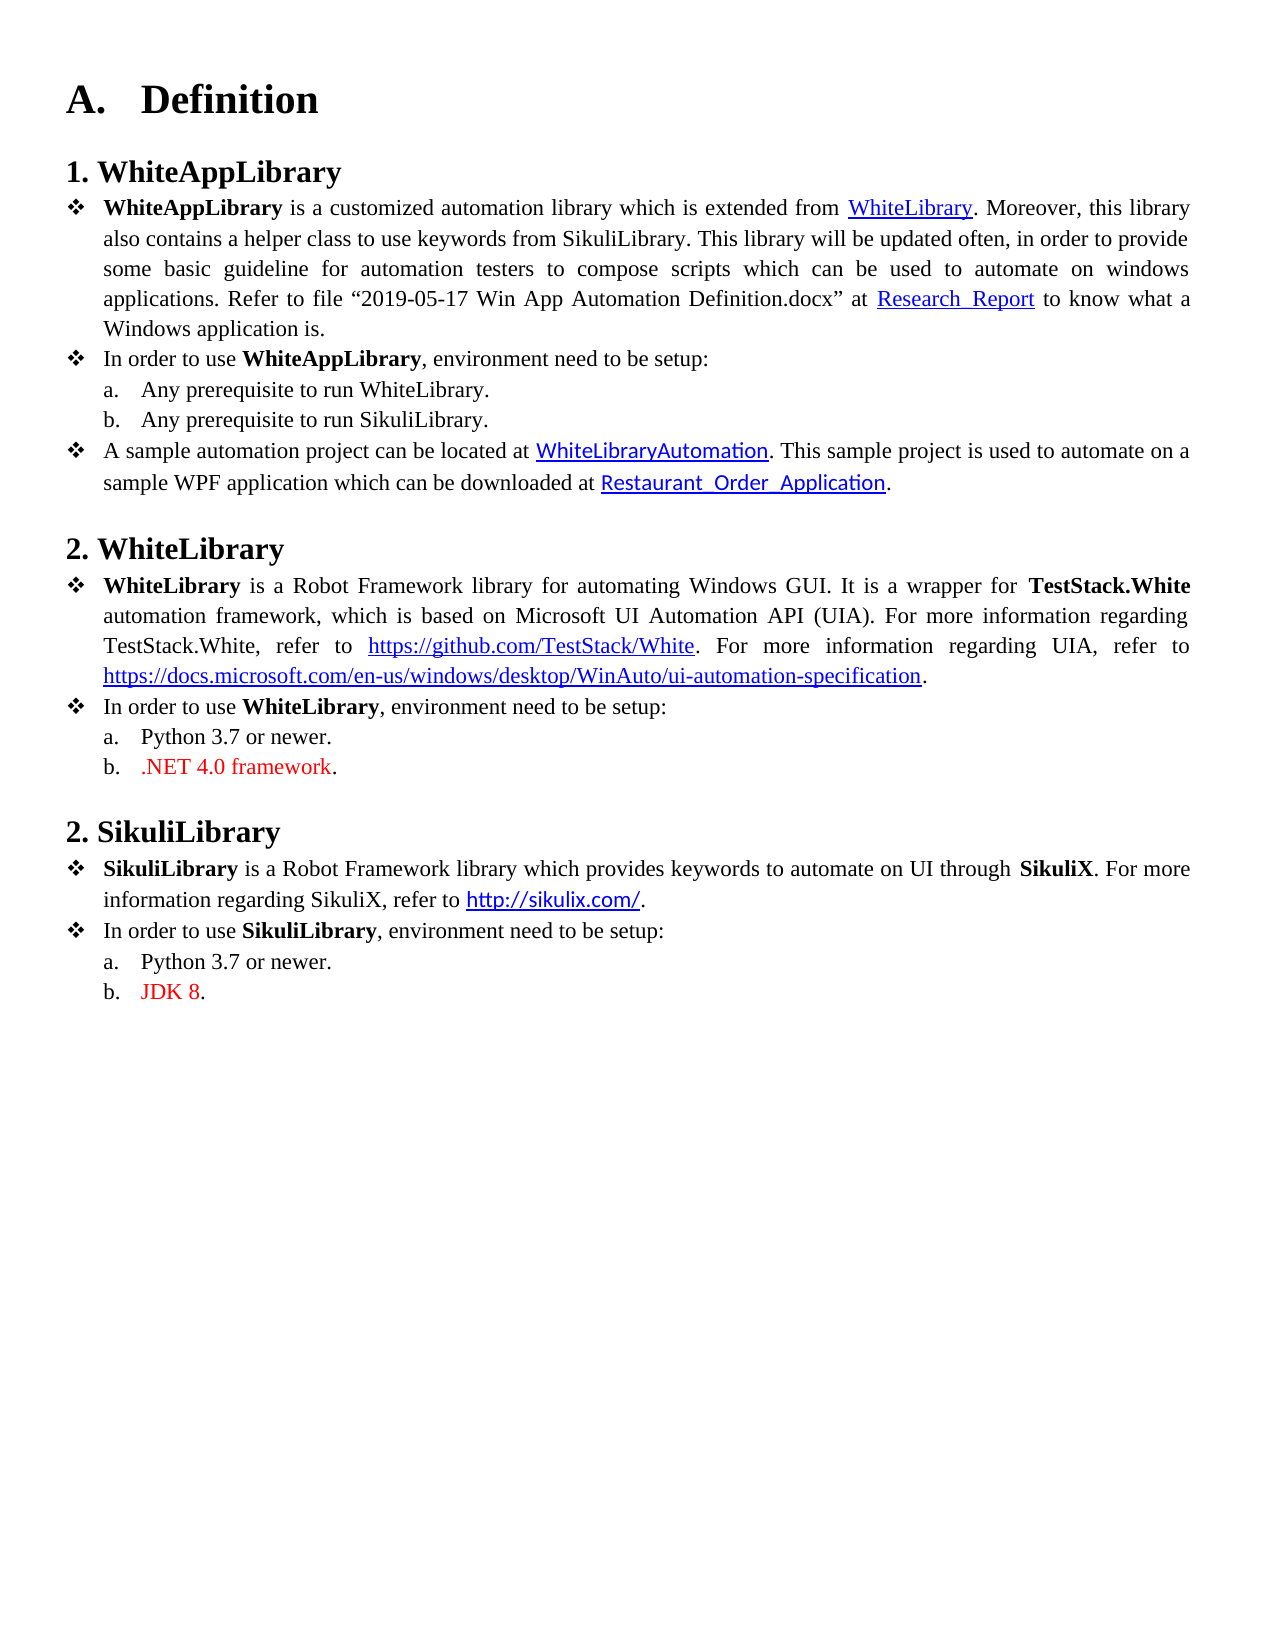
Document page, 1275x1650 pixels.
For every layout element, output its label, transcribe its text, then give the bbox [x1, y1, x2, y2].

list A sample automation project can be located at WhiteLibraryAutomation. This sample project is used to automate on a sample WPF application which can be downloaded at Restaurant_Order_Application. [66, 436, 1191, 496]
subtitle 2. WhiteLibrary [66, 531, 1191, 567]
list In order to use SikuliLibrary, environment need to be setup: [66, 917, 1191, 944]
list .NET 4.0 framework. [103, 753, 1191, 779]
list JDK 8. [103, 978, 1191, 1004]
subtitle 2. SikuliLibrary [66, 813, 1191, 849]
list WhiteLibrary is a Robot Framework library for automating Windows GUI. It is a wrapper for TestStack.White automation framework, which is based on Microsoft UI Automation API (UIA). For more information regarding TestStack.White, refer to https://github.com/TestStack/White. For more information regarding UIA, refer to https://docs.microsoft.com/en-us/windows/desktop/WinAuto/ui-automation-specification. [66, 572, 1191, 689]
list Any prerequisite to run SikuliLibrary. [103, 406, 1191, 432]
subtitle 1. WhiteAppLibrary [66, 153, 1191, 189]
list Python 3.7 or newer. [103, 948, 1191, 974]
list In order to use WhiteAppLibrary, environment need to be setup: [66, 345, 1191, 372]
list Any prerequisite to run WhiteLibrary. [103, 376, 1191, 402]
list WhiteAppLibrary is a customized automation library which is extended from WhiteLibrary. Moreover, this library also contains a helper class to use keywords from SikuliLibrary. This library will be updated often, in order to provide some basic guideline for automation testers to compose scripts which can be used to automate on windows applications. Refer to file “2019-05-17 Win App Automation Definition.docx” at Research_Report to know what a Windows application is. [66, 194, 1191, 342]
list Python 3.7 or newer. [103, 723, 1191, 749]
subtitle Definition [66, 75, 1191, 123]
list SikuliLibrary is a Robot Framework library which provides keywords to automate on UI through SikuliX. For more information regarding SikuliX, refer to http://sikulix.com/. [66, 855, 1191, 913]
list In order to use WhiteLibrary, environment need to be setup: [66, 693, 1191, 719]
